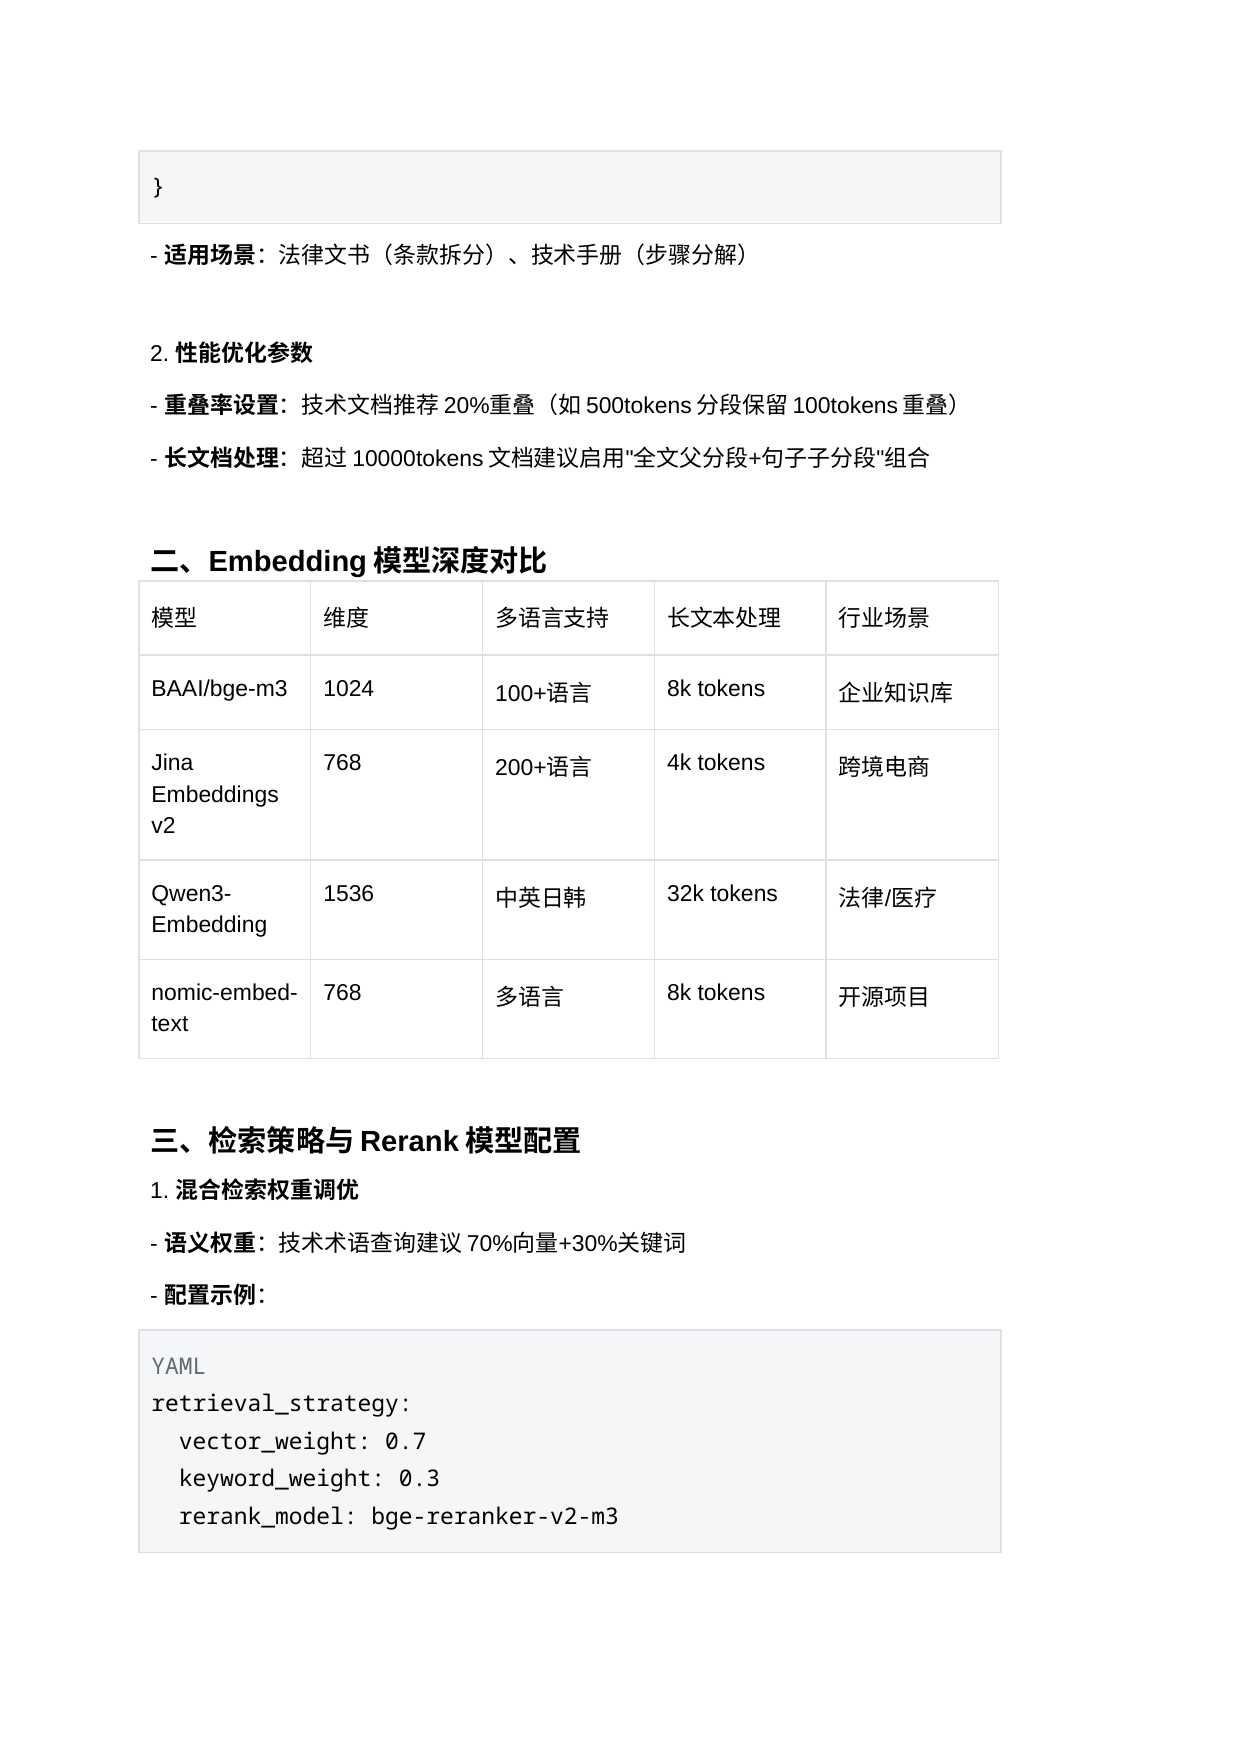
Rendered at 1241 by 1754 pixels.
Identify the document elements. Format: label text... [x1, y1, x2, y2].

table_cell 768 [311, 960, 482, 1057]
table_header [140, 152, 1000, 222]
table_cell 768 [311, 730, 482, 859]
text 2. 性能优化参数 [150, 335, 1090, 368]
table_cell 开源项目 [827, 960, 998, 1057]
text - 配置示例： [150, 1277, 1090, 1310]
table_header YAML retrieval_strategy: vector_weight: 0.7 keyword_weight: 0.3 rerank_model: bge-reranker-v2-m3 [140, 1331, 1000, 1552]
table_cell BAAI/bge-m3 [140, 656, 310, 729]
table_cell 1024 [311, 656, 482, 729]
table_header 模型 [140, 582, 310, 654]
table_cell 法律/医疗 [827, 861, 998, 958]
text - 适用场景：法律文书（条款拆分）、技术手册（步骤分解） [150, 236, 1090, 270]
text - 长文档处理：超过10000tokens文档建议启用"全文父分段+句子子分段"组合 [150, 439, 1090, 473]
table_cell Qwen3-Embedding [140, 861, 310, 958]
table_cell 4k tokens [655, 730, 825, 859]
table_header 多语言支持 [483, 582, 654, 654]
table_cell 200+语言 [483, 730, 654, 859]
table_header 维度 [311, 582, 482, 654]
table_cell 8k tokens [655, 656, 825, 729]
text - 重叠率设置：技术文档推荐20%重叠（如500tokens分段保留100tokens重叠） [150, 387, 1090, 420]
text - 语义权重：技术术语查询建议70%向量+30%关键词 [150, 1225, 1090, 1258]
table_cell 100+语言 [483, 656, 654, 729]
table_header 行业场景 [827, 582, 998, 654]
table_cell nomic-embed-text [140, 960, 310, 1057]
text 1. 混合检索权重调优 [150, 1172, 1090, 1206]
table_header 长文本处理 [655, 582, 825, 654]
table_cell Jina Embeddings v2 [140, 730, 310, 859]
table_cell 中英日韩 [483, 861, 654, 958]
table_cell 多语言 [483, 960, 654, 1057]
table_cell 32k tokens [655, 861, 825, 958]
table_cell 企业知识库 [827, 656, 998, 729]
table_cell 1536 [311, 861, 482, 958]
table_cell 8k tokens [655, 960, 825, 1057]
table_cell 跨境电商 [827, 730, 998, 859]
